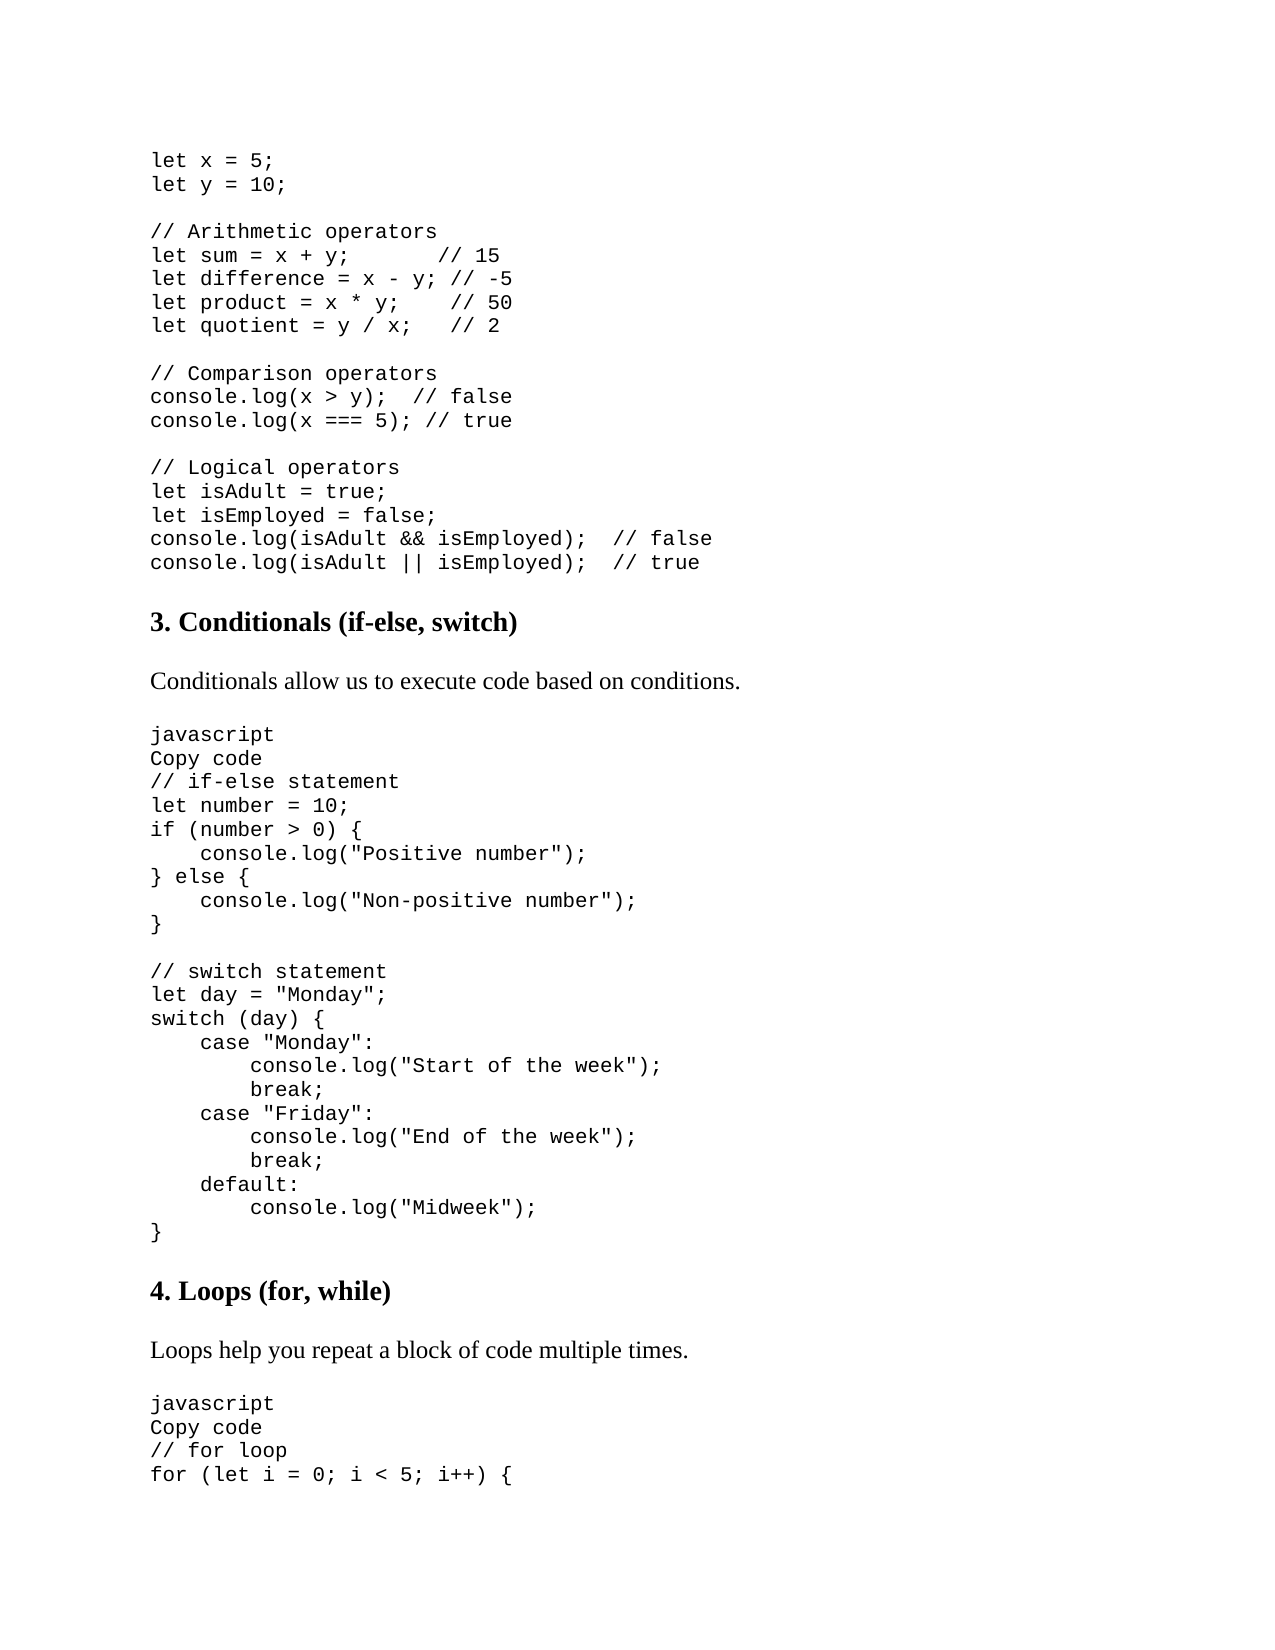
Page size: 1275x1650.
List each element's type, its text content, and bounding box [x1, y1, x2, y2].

text let product = x * y; // 50 [150, 292, 1125, 316]
text for (let i = 0; i < 5; i++) { [150, 1464, 1125, 1488]
text let difference = x - y; // -5 [150, 268, 1125, 292]
text Conditionals allow us to execute code based on conditions. [150, 666, 1125, 695]
text break; [150, 1079, 1125, 1103]
text let number = 10; [150, 795, 1125, 819]
text console.log(isAdult && isEmployed); // false [150, 528, 1125, 552]
text 3. Conditionals (if-else, switch) [150, 605, 1125, 637]
text console.log("Positive number"); [150, 842, 1125, 866]
text } [150, 1221, 1125, 1244]
text let isEmployed = false; [150, 505, 1125, 528]
text let quotient = y / x; // 2 [150, 316, 1125, 339]
text Copy code [150, 748, 1125, 772]
text console.log("End of the week"); [150, 1126, 1125, 1150]
text } [150, 913, 1125, 937]
text } else { [150, 866, 1125, 890]
text javascript [150, 724, 1125, 748]
text // Arithmetic operators [150, 221, 1125, 244]
text console.log(x > y); // false [150, 386, 1125, 410]
text let x = 5; [150, 150, 1125, 174]
text // Comparison operators [150, 363, 1125, 386]
text case "Friday": [150, 1103, 1125, 1126]
text let y = 10; [150, 174, 1125, 197]
text switch (day) { [150, 1008, 1125, 1032]
text let day = "Monday"; [150, 984, 1125, 1008]
text // if-else statement [150, 772, 1125, 795]
text javascript [150, 1393, 1125, 1417]
text console.log(x === 5); // true [150, 410, 1125, 434]
text // for loop [150, 1440, 1125, 1464]
text Copy code [150, 1417, 1125, 1440]
text // switch statement [150, 961, 1125, 984]
text console.log("Midweek"); [150, 1197, 1125, 1221]
text case "Monday": [150, 1032, 1125, 1055]
text console.log("Non-positive number"); [150, 890, 1125, 913]
text // Logical operators [150, 457, 1125, 481]
text default: [150, 1173, 1125, 1197]
text let isAdult = true; [150, 481, 1125, 505]
text if (number > 0) { [150, 819, 1125, 842]
text console.log("Start of the week"); [150, 1055, 1125, 1079]
text let sum = x + y; // 15 [150, 244, 1125, 268]
text console.log(isAdult || isEmployed); // true [150, 552, 1125, 576]
text Loops help you repeat a block of code multiple times. [150, 1335, 1125, 1364]
text 4. Loops (for, while) [150, 1274, 1125, 1306]
text break; [150, 1150, 1125, 1173]
